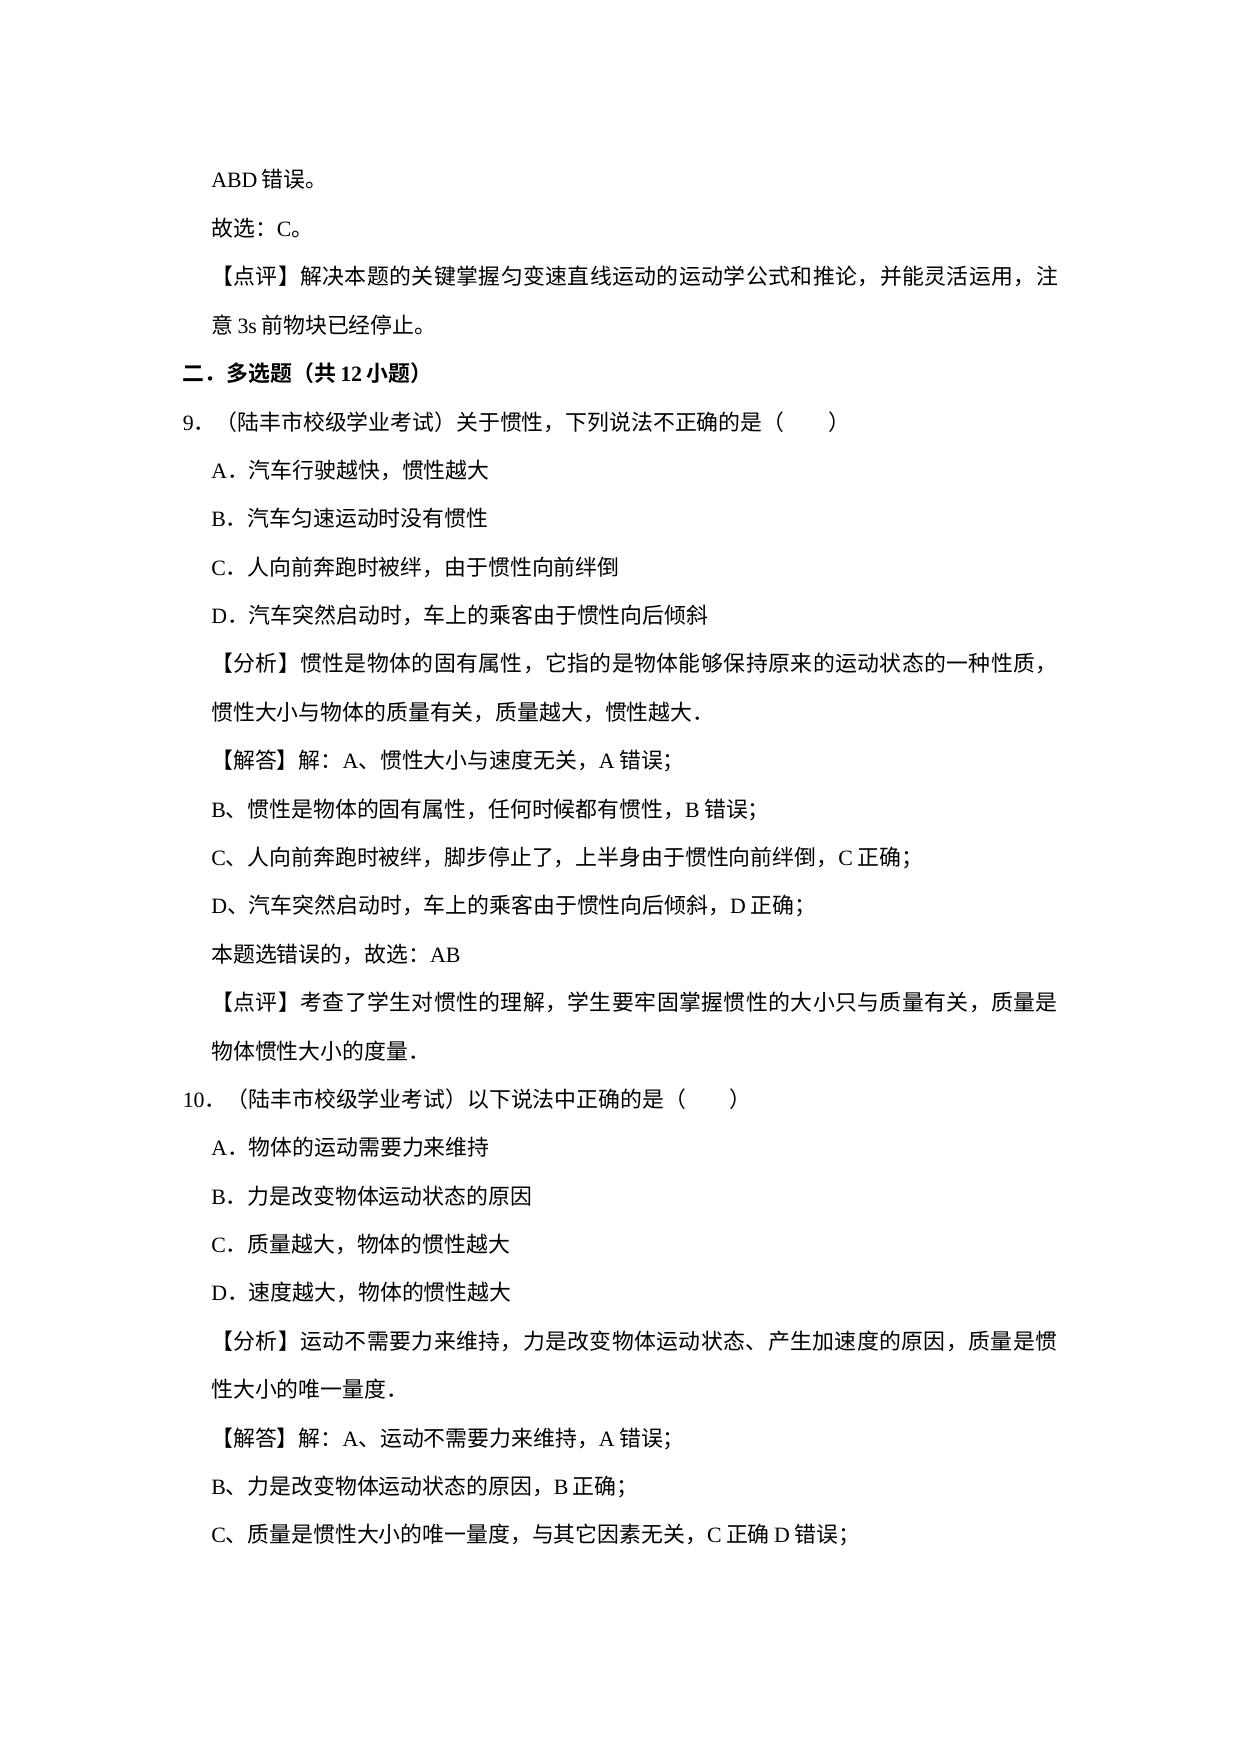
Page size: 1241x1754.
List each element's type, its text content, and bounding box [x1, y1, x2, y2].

text 【点评】解决本题的关键掌握匀变速直线运动的运动学公式和推论，并能灵活运用，注意3s前物块已经停止。 [211, 259, 1058, 340]
text C．质量越大，物体的惯性越大 [183, 1227, 1058, 1259]
text 本题选错误的，故选：AB [211, 936, 1058, 969]
text A．汽车行驶越快，惯性越大 [183, 452, 1058, 485]
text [211, 162, 1058, 194]
text 【点评】考查了学生对惯性的理解，学生要牢固掌握惯性的大小只与质量有关，质量是物体惯性大小的度量． [211, 984, 1058, 1066]
text 二．多选题（共12小题） [183, 356, 1058, 388]
text 【分析】运动不需要力来维持，力是改变物体运动状态、产生加速度的原因，质量是惯性大小的唯一量度． [211, 1323, 1058, 1404]
text 10．（陆丰市校级学业考试）以下说法中正确的是（ ） [183, 1082, 1058, 1114]
text D．汽车突然启动时，车上的乘客由于惯性向后倾斜 [183, 597, 1058, 630]
text D、汽车突然启动时，车上的乘客由于惯性向后倾斜，D正确； [211, 888, 1058, 920]
text B、力是改变物体运动状态的原因，B正确； [211, 1469, 1058, 1501]
text 故选：C。 [211, 210, 1058, 243]
text 【解答】解：A、运动不需要力来维持，A错误； [211, 1420, 1058, 1453]
text 【解答】解：A、惯性大小与速度无关，A错误； [211, 743, 1058, 775]
text 9．（陆丰市校级学业考试）关于惯性，下列说法不正确的是（ ） [183, 404, 1058, 437]
text 【分析】惯性是物体的固有属性，它指的是物体能够保持原来的运动状态的一种性质，惯性大小与物体的质量有关，质量越大，惯性越大． [211, 646, 1058, 727]
text C、质量是惯性大小的唯一量度，与其它因素无关，C正确D错误； [211, 1517, 1058, 1549]
text B、惯性是物体的固有属性，任何时候都有惯性，B错误； [211, 791, 1058, 824]
text D．速度越大，物体的惯性越大 [183, 1275, 1058, 1307]
text B．汽车匀速运动时没有惯性 [183, 501, 1058, 533]
text C．人向前奔跑时被绊，由于惯性向前绊倒 [183, 549, 1058, 582]
text B．力是改变物体运动状态的原因 [183, 1178, 1058, 1211]
text C、人向前奔跑时被绊，脚步停止了，上半身由于惯性向前绊倒，C正确； [211, 839, 1058, 872]
text A．物体的运动需要力来维持 [183, 1130, 1058, 1162]
